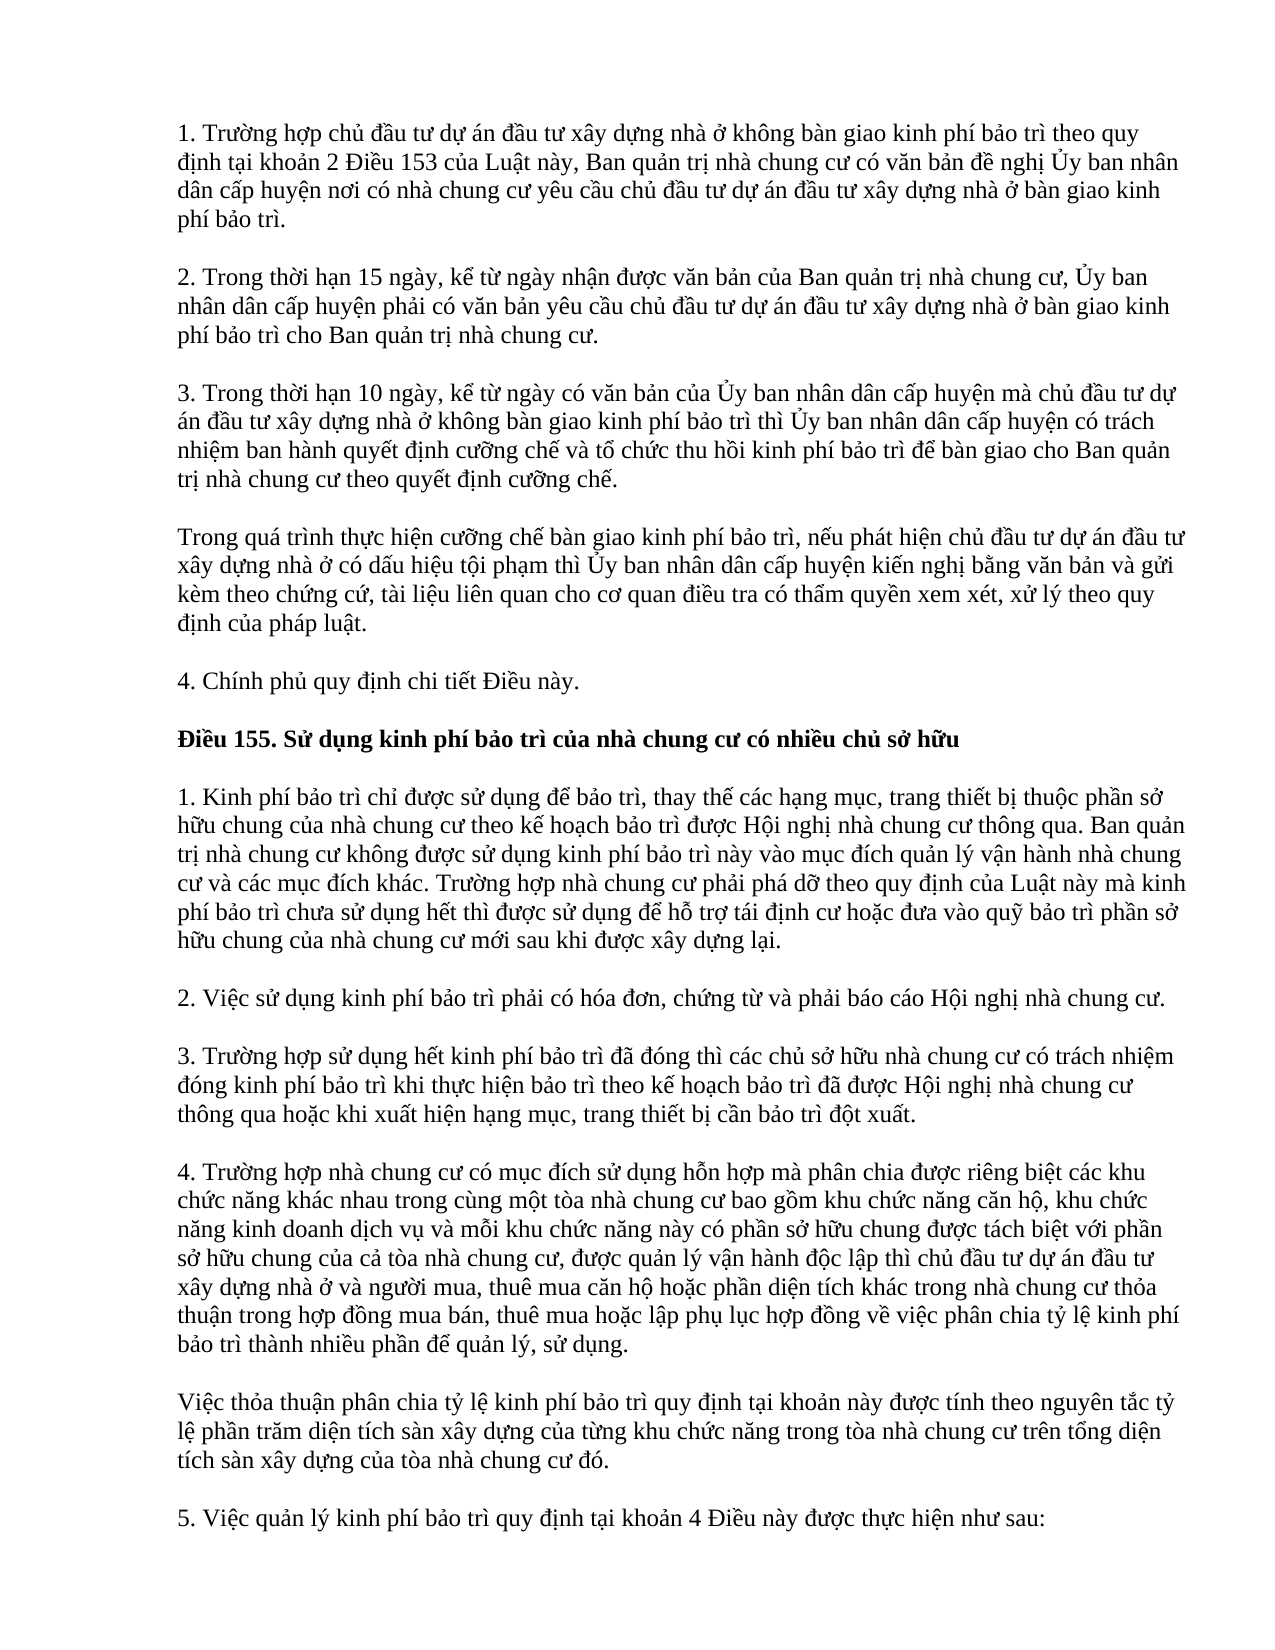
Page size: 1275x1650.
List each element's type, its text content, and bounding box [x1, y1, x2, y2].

text Điều 155. Sử dụng kinh phí bảo trì của nhà chung cư có nhiều chủ sở hữu [177, 724, 1186, 753]
text Trong quá trình thực hiện cưỡng chế bàn giao kinh phí bảo trì, nếu phát hiện chủ đầu tư dự án đầu tư xây dựng nhà ở có dấu hiệu tội phạm thì Ủy ban nhân dân cấp huyện kiến nghị bằng văn bản và gửi kèm theo chứng cứ, tài liệu liên quan cho cơ quan điều tra có thẩm quyền xem xét, xử lý theo quy định của pháp luật. [177, 522, 1186, 637]
text 2. Trong thời hạn 15 ngày, kể từ ngày nhận được văn bản của Ban quản trị nhà chung cư, Ủy ban nhân dân cấp huyện phải có văn bản yêu cầu chủ đầu tư dự án đầu tư xây dựng nhà ở bàn giao kinh phí bảo trì cho Ban quản trị nhà chung cư. [177, 262, 1186, 348]
text 3. Trong thời hạn 10 ngày, kể từ ngày có văn bản của Ủy ban nhân dân cấp huyện mà chủ đầu tư dự án đầu tư xây dựng nhà ở không bàn giao kinh phí bảo trì thì Ủy ban nhân dân cấp huyện có trách nhiệm ban hành quyết định cưỡng chế và tổ chức thu hồi kinh phí bảo trì để bàn giao cho Ban quản trị nhà chung cư theo quyết định cưỡng chế. [177, 378, 1186, 493]
text 1. Kinh phí bảo trì chỉ được sử dụng để bảo trì, thay thế các hạng mục, trang thiết bị thuộc phần sở hữu chung của nhà chung cư theo kế hoạch bảo trì được Hội nghị nhà chung cư thông qua. Ban quản trị nhà chung cư không được sử dụng kinh phí bảo trì này vào mục đích quản lý vận hành nhà chung cư và các mục đích khác. Trường hợp nhà chung cư phải phá dỡ theo quy định của Luật này mà kinh phí bảo trì chưa sử dụng hết thì được sử dụng để hỗ trợ tái định cư hoặc đưa vào quỹ bảo trì phần sở hữu chung của nhà chung cư mới sau khi được xây dựng lại. [177, 782, 1186, 954]
text 5. Việc quản lý kinh phí bảo trì quy định tại khoản 4 Điều này được thực hiện như sau: [177, 1503, 1186, 1531]
text 4. Chính phủ quy định chi tiết Điều này. [177, 666, 1186, 695]
text 2. Việc sử dụng kinh phí bảo trì phải có hóa đơn, chứng từ và phải báo cáo Hội nghị nhà chung cư. [177, 983, 1186, 1012]
text 3. Trường hợp sử dụng hết kinh phí bảo trì đã đóng thì các chủ sở hữu nhà chung cư có trách nhiệm đóng kinh phí bảo trì khi thực hiện bảo trì theo kế hoạch bảo trì đã được Hội nghị nhà chung cư thông qua hoặc khi xuất hiện hạng mục, trang thiết bị cần bảo trì đột xuất. [177, 1041, 1186, 1128]
text 1. Trường hợp chủ đầu tư dự án đầu tư xây dựng nhà ở không bàn giao kinh phí bảo trì theo quy định tại khoản 2 Điều 153 của Luật này, Ban quản trị nhà chung cư có văn bản đề nghị Ủy ban nhân dân cấp huyện nơi có nhà chung cư yêu cầu chủ đầu tư dự án đầu tư xây dựng nhà ở bàn giao kinh phí bảo trì. [177, 118, 1186, 233]
text Việc thỏa thuận phân chia tỷ lệ kinh phí bảo trì quy định tại khoản này được tính theo nguyên tắc tỷ lệ phần trăm diện tích sàn xây dựng của từng khu chức năng trong tòa nhà chung cư trên tổng diện tích sàn xây dựng của tòa nhà chung cư đó. [177, 1387, 1186, 1473]
text 4. Trường hợp nhà chung cư có mục đích sử dụng hỗn hợp mà phân chia được riêng biệt các khu chức năng khác nhau trong cùng một tòa nhà chung cư bao gồm khu chức năng căn hộ, khu chức năng kinh doanh dịch vụ và mỗi khu chức năng này có phần sở hữu chung được tách biệt với phần sở hữu chung của cả tòa nhà chung cư, được quản lý vận hành độc lập thì chủ đầu tư dự án đầu tư xây dựng nhà ở và người mua, thuê mua căn hộ hoặc phần diện tích khác trong nhà chung cư thỏa thuận trong hợp đồng mua bán, thuê mua hoặc lập phụ lục hợp đồng về việc phân chia tỷ lệ kinh phí bảo trì thành nhiều phần để quản lý, sử dụng. [177, 1157, 1186, 1358]
